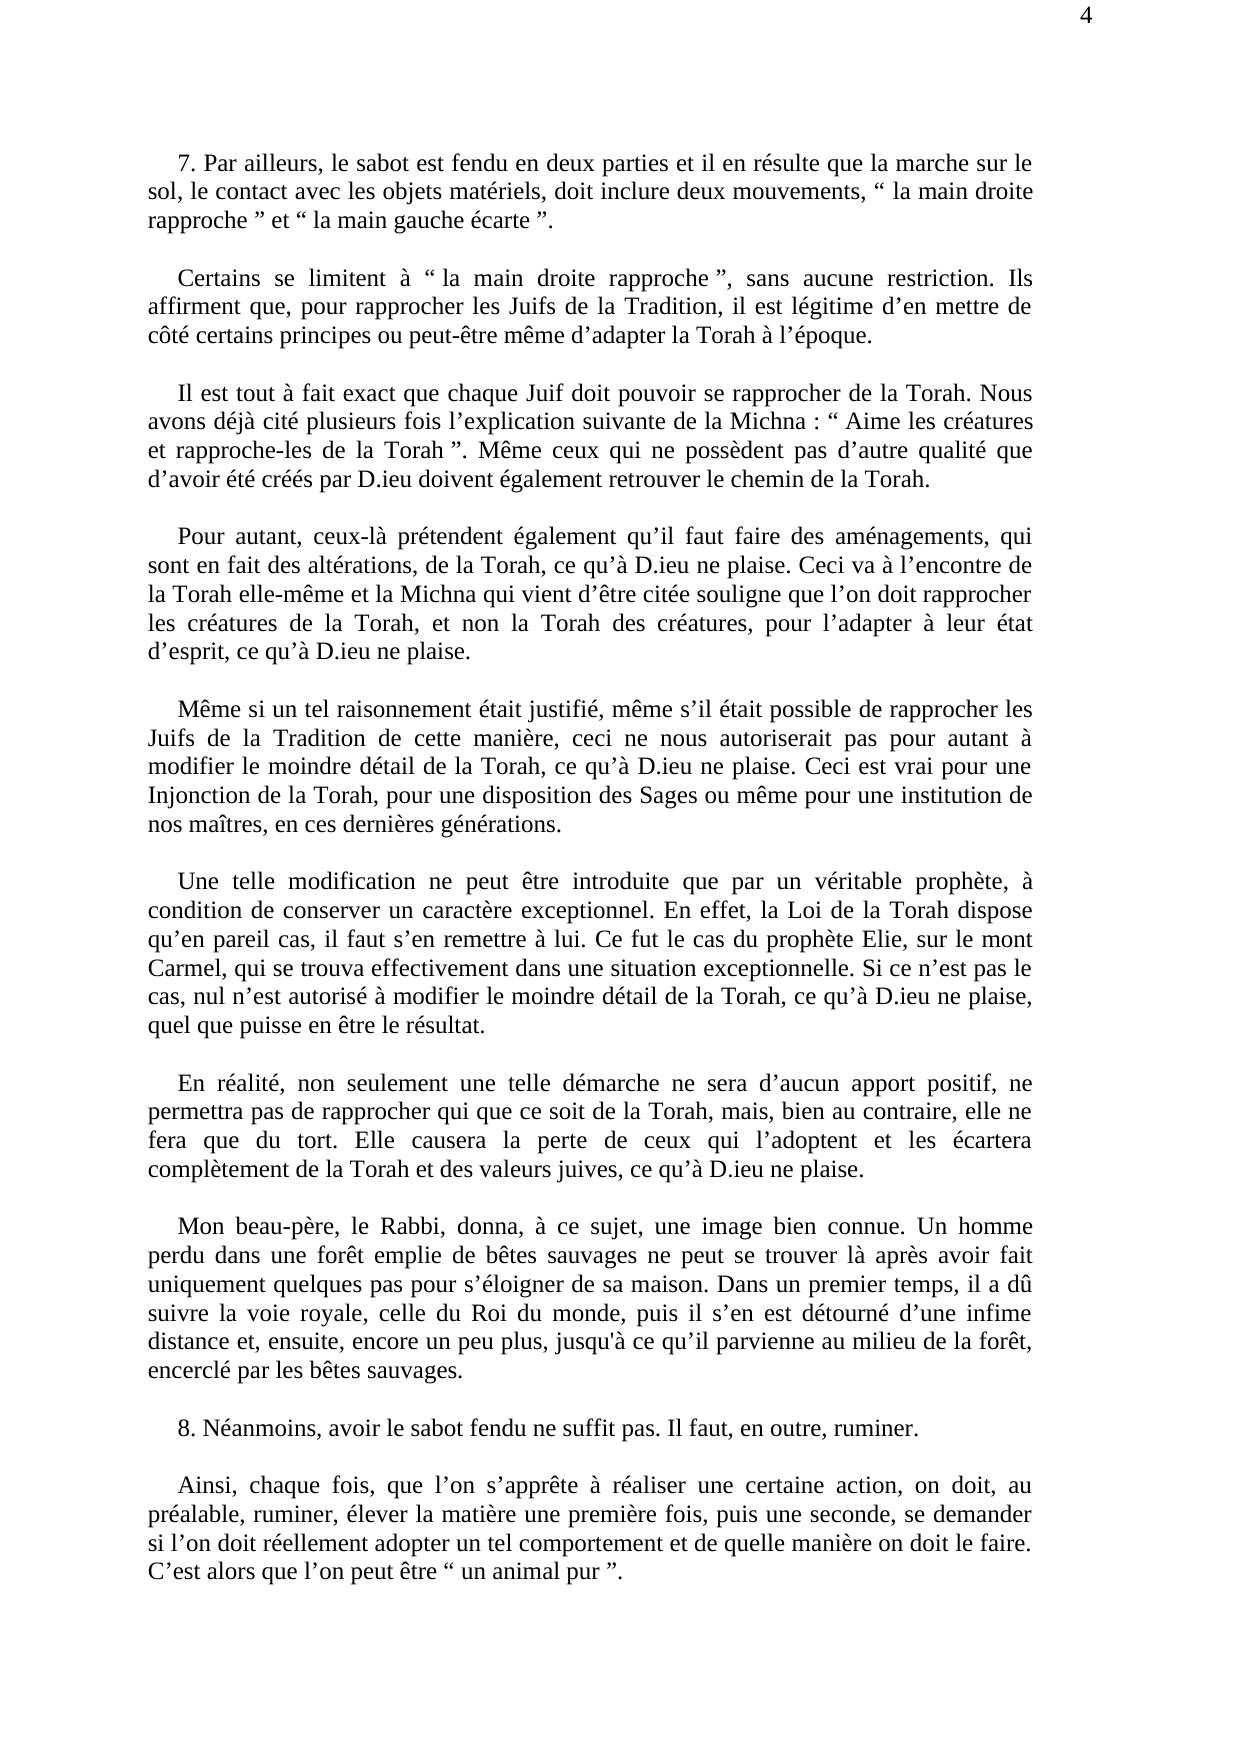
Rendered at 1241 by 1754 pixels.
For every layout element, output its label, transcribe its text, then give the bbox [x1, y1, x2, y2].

text Même si un tel raisonnement était justifié, même s’il était possible de rapprocher les Juifs de la Tradition de cette manière, ceci ne nous autoriserait pas pour autant à modifier le moindre détail de la Torah, ce qu’à D.ieu ne plaise. Ceci est vrai pour une Injonction de la Torah, pour une disposition des Sages ou même pour une institution de nos maîtres, en ces dernières générations. [148, 694, 1033, 838]
text 7. Par ailleurs, le sabot est fendu en deux parties et il en résulte que la marche sur le sol, le contact avec les objets matériels, doit inclure deux mouvements, “ la main droite rapproche ” et “ la main gauche écarte ”. [148, 148, 1033, 234]
text Une telle modification ne peut être introduite que par un véritable prophète, à condition de conserver un caractère exceptionnel. En effet, la Loi de la Torah dispose qu’en pareil cas, il faut s’en remettre à lui. Ce fut le cas du prophète Elie, sur le mont Carmel, qui se trouva effectivement dans une situation exceptionnelle. Si ce n’est pas le cas, nul n’est autorisé à modifier le moindre détail de la Torah, ce qu’à D.ieu ne plaise, quel que puisse en être le résultat. [148, 866, 1033, 1039]
text Mon beau-père, le Rabbi, donna, à ce sujet, une image bien connue. Un homme perdu dans une forêt emplie de bêtes sauvages ne peut se trouver là après avoir fait uniquement quelques pas pour s’éloigner de sa maison. Dans un premier temps, il a dû suivre la voie royale, celle du Roi du monde, puis il s’en est détourné d’une infime distance et, ensuite, encore un peu plus, jusqu'à ce qu’il parvienne au milieu de la forêt, encerclé par les bêtes sauvages. [148, 1211, 1033, 1384]
text Pour autant, ceux-là prétendent également qu’il faut faire des aménagements, qui sont en fait des altérations, de la Torah, ce qu’à D.ieu ne plaise. Ceci va à l’encontre de la Torah elle-même et la Michna qui vient d’être citée souligne que l’on doit rapprocher les créatures de la Torah, et non la Torah des créatures, pour l’adapter à leur état d’esprit, ce qu’à D.ieu ne plaise. [148, 521, 1033, 665]
text Certains se limitent à “ la main droite rapproche ”, sans aucune restriction. Ils affirment que, pour rapprocher les Juifs de la Tradition, il est légitime d’en mettre de côté certains principes ou peut-être même d’adapter la Torah à l’époque. [148, 263, 1033, 349]
text En réalité, non seulement une telle démarche ne sera d’aucun apport positif, ne permettra pas de rapprocher qui que ce soit de la Torah, mais, bien au contraire, elle ne fera que du tort. Elle causera la perte de ceux qui l’adoptent et les écartera complètement de la Torah et des valeurs juives, ce qu’à D.ieu ne plaise. [148, 1068, 1033, 1183]
text Il est tout à fait exact que chaque Juif doit pouvoir se rapprocher de la Torah. Nous avons déjà cité plusieurs fois l’explication suivante de la Michna : “ Aime les créatures et rapproche-les de la Torah ”. Même ceux qui ne possèdent pas d’autre qualité que d’avoir été créés par D.ieu doivent également retrouver le chemin de la Torah. [148, 378, 1033, 493]
text Ainsi, chaque fois, que l’on s’apprête à réaliser une certaine action, on doit, au préalable, ruminer, élever la matière une première fois, puis une seconde, se demander si l’on doit réellement adopter un tel comportement et de quelle manière on doit le faire. C’est alors que l’on peut être “ un animal pur ”. [148, 1470, 1033, 1585]
text 8. Néanmoins, avoir le sabot fendu ne suffit pas. Il faut, en outre, ruminer. [148, 1413, 1033, 1441]
